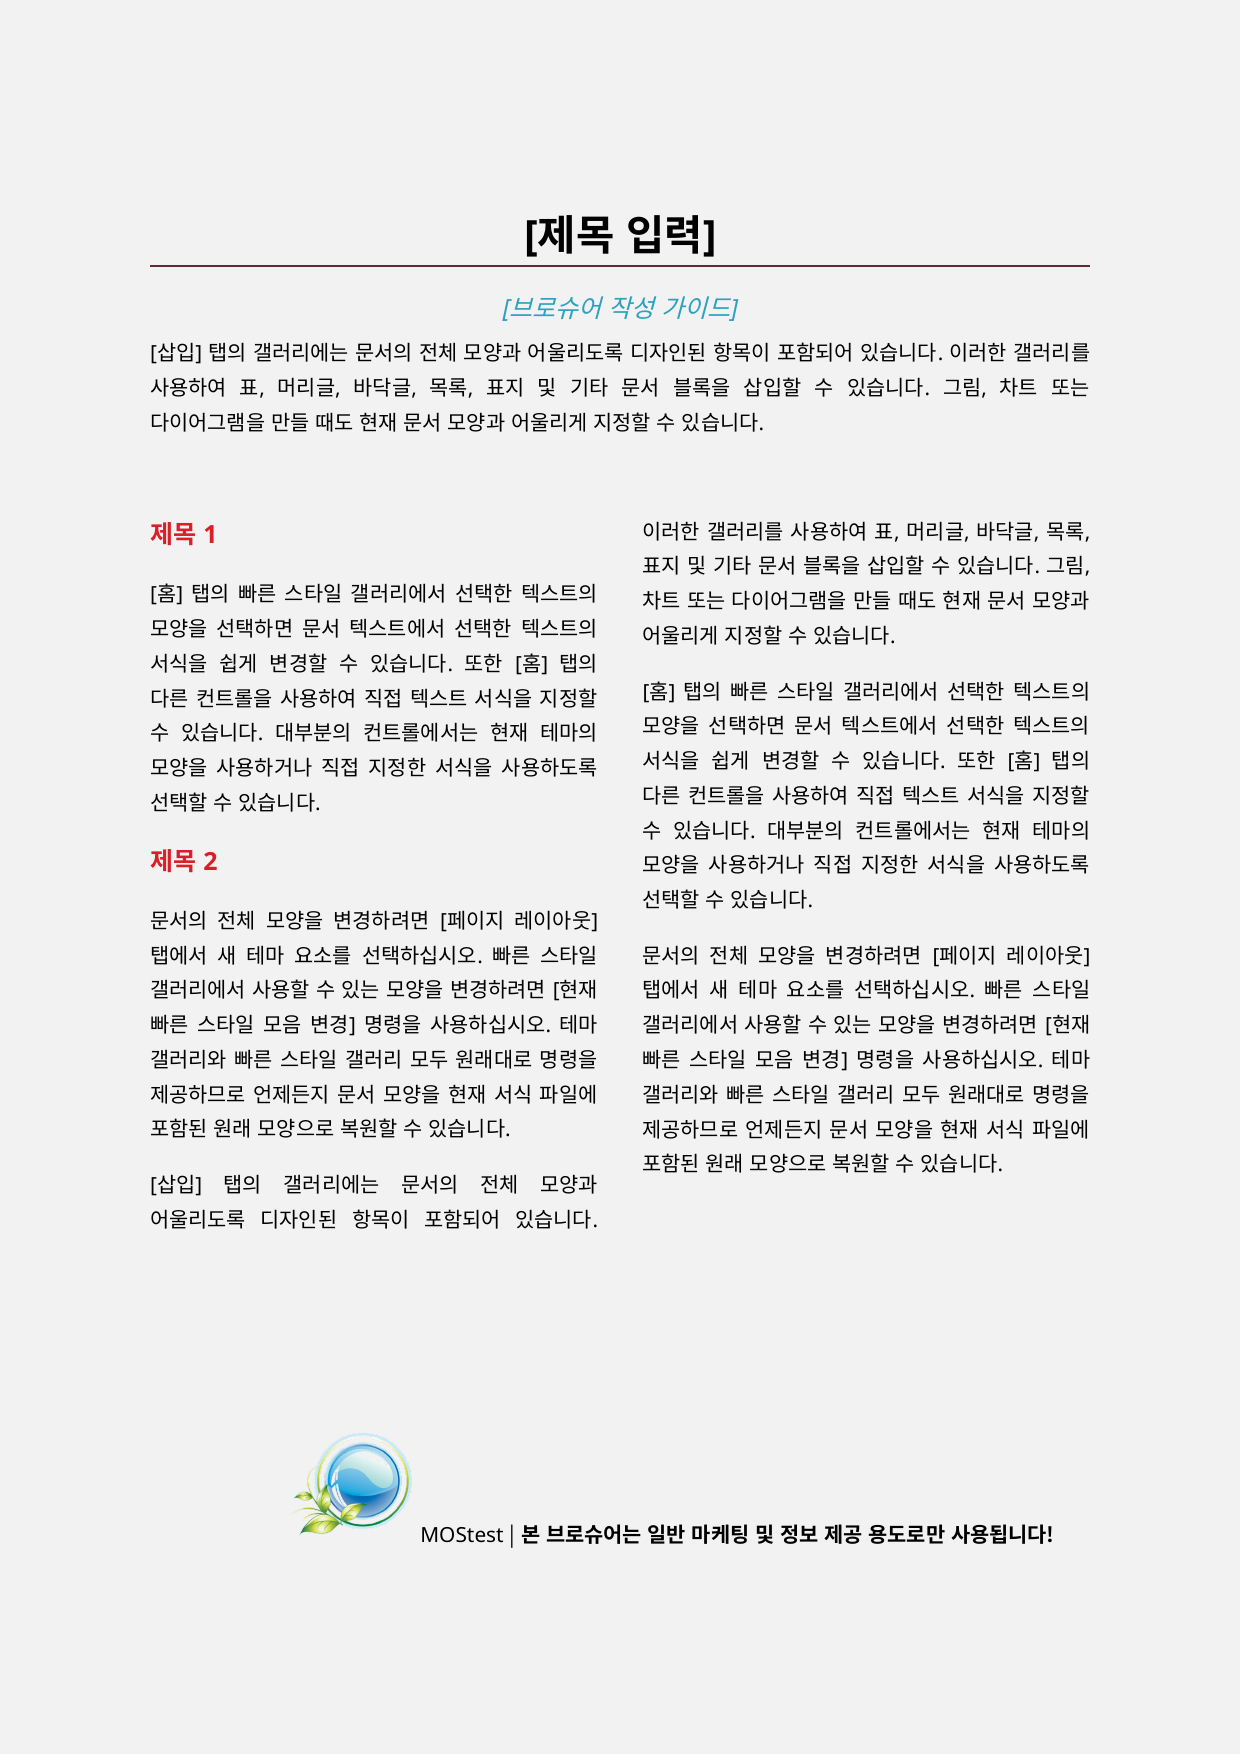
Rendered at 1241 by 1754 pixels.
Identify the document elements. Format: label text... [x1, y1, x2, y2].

text [삽입] 탭의 갤러리에는 문서의 전체 모양과 어울리도록 디자인된 항목이 포함되어 있습니다. 이러한 갤러리를 사용하여 표, 머리글, 바닥글, 목록, 표지 및 기타 문서 블록을 삽입할 수 있습니다. 그림, 차트 또는 다이어그램을 만들 때도 현재 문서 모양과 어울리게 지정할 수 있습니다. [150, 336, 1090, 436]
subtitle [브로슈어 작성 가이드] [150, 288, 1090, 325]
text [삽입] 탭의 갤러리에는 문서의 전체 모양과 어울리도록 디자인된 항목이 포함되어 있습니다. 이러한 갤러리를 사용하여 표, 머리글, 바닥글, 목록, 표지 및 기타 문서 블록을 삽입할 수 있습니다. 그림, 차트 또는 다이어그램을 만들 때도 현재 문서 모양과 어울리게 지정할 수 있습니다. [150, 1168, 598, 1233]
title [제목 입력] [150, 202, 1090, 265]
text 문서의 전체 모양을 변경하려면 [페이지 레이아웃] 탭에서 새 테마 요소를 선택하십시오. 빠른 스타일 갤러리에서 사용할 수 있는 모양을 변경하려면 [현재 빠른 스타일 모음 변경] 명령을 사용하십시오. 테마 갤러리와 빠른 스타일 갤러리 모두 원래대로 명령을 제공하므로 언제든지 문서 모양을 현재 서식 파일에 포함된 원래 모양으로 복원할 수 있습니다. [150, 904, 598, 1143]
text [홈] 탭의 빠른 스타일 갤러리에서 선택한 텍스트의 모양을 선택하면 문서 텍스트에서 선택한 텍스트의 서식을 쉽게 변경할 수 있습니다. 또한 [홈] 탭의 다른 컨트롤을 사용하여 직접 텍스트 서식을 지정할 수 있습니다. 대부분의 컨트롤에서는 현재 테마의 모양을 사용하거나 직접 지정한 서식을 사용하도록 선택할 수 있습니다. [642, 675, 1090, 914]
picture [287, 1425, 421, 1543]
text [홈] 탭의 빠른 스타일 갤러리에서 선택한 텍스트의 모양을 선택하면 문서 텍스트에서 선택한 텍스트의 서식을 쉽게 변경할 수 있습니다. 또한 [홈] 탭의 다른 컨트롤을 사용하여 직접 텍스트 서식을 지정할 수 있습니다. 대부분의 컨트롤에서는 현재 테마의 모양을 사용하거나 직접 지정한 서식을 사용하도록 선택할 수 있습니다. [150, 577, 598, 816]
text 문서의 전체 모양을 변경하려면 [페이지 레이아웃] 탭에서 새 테마 요소를 선택하십시오. 빠른 스타일 갤러리에서 사용할 수 있는 모양을 변경하려면 [현재 빠른 스타일 모음 변경] 명령을 사용하십시오. 테마 갤러리와 빠른 스타일 갤러리 모두 원래대로 명령을 제공하므로 언제든지 문서 모양을 현재 서식 파일에 포함된 원래 모양으로 복원할 수 있습니다. [642, 939, 1090, 1178]
subtitle 제목 2 [150, 842, 598, 878]
text [삽입] 탭의 갤러리에는 문서의 전체 모양과 어울리도록 디자인된 항목이 포함되어 있습니다. 이러한 갤러리를 사용하여 표, 머리글, 바닥글, 목록, 표지 및 기타 문서 블록을 삽입할 수 있습니다. 그림, 차트 또는 다이어그램을 만들 때도 현재 문서 모양과 어울리게 지정할 수 있습니다. [642, 515, 1090, 649]
subtitle 제목 1 [150, 515, 598, 551]
